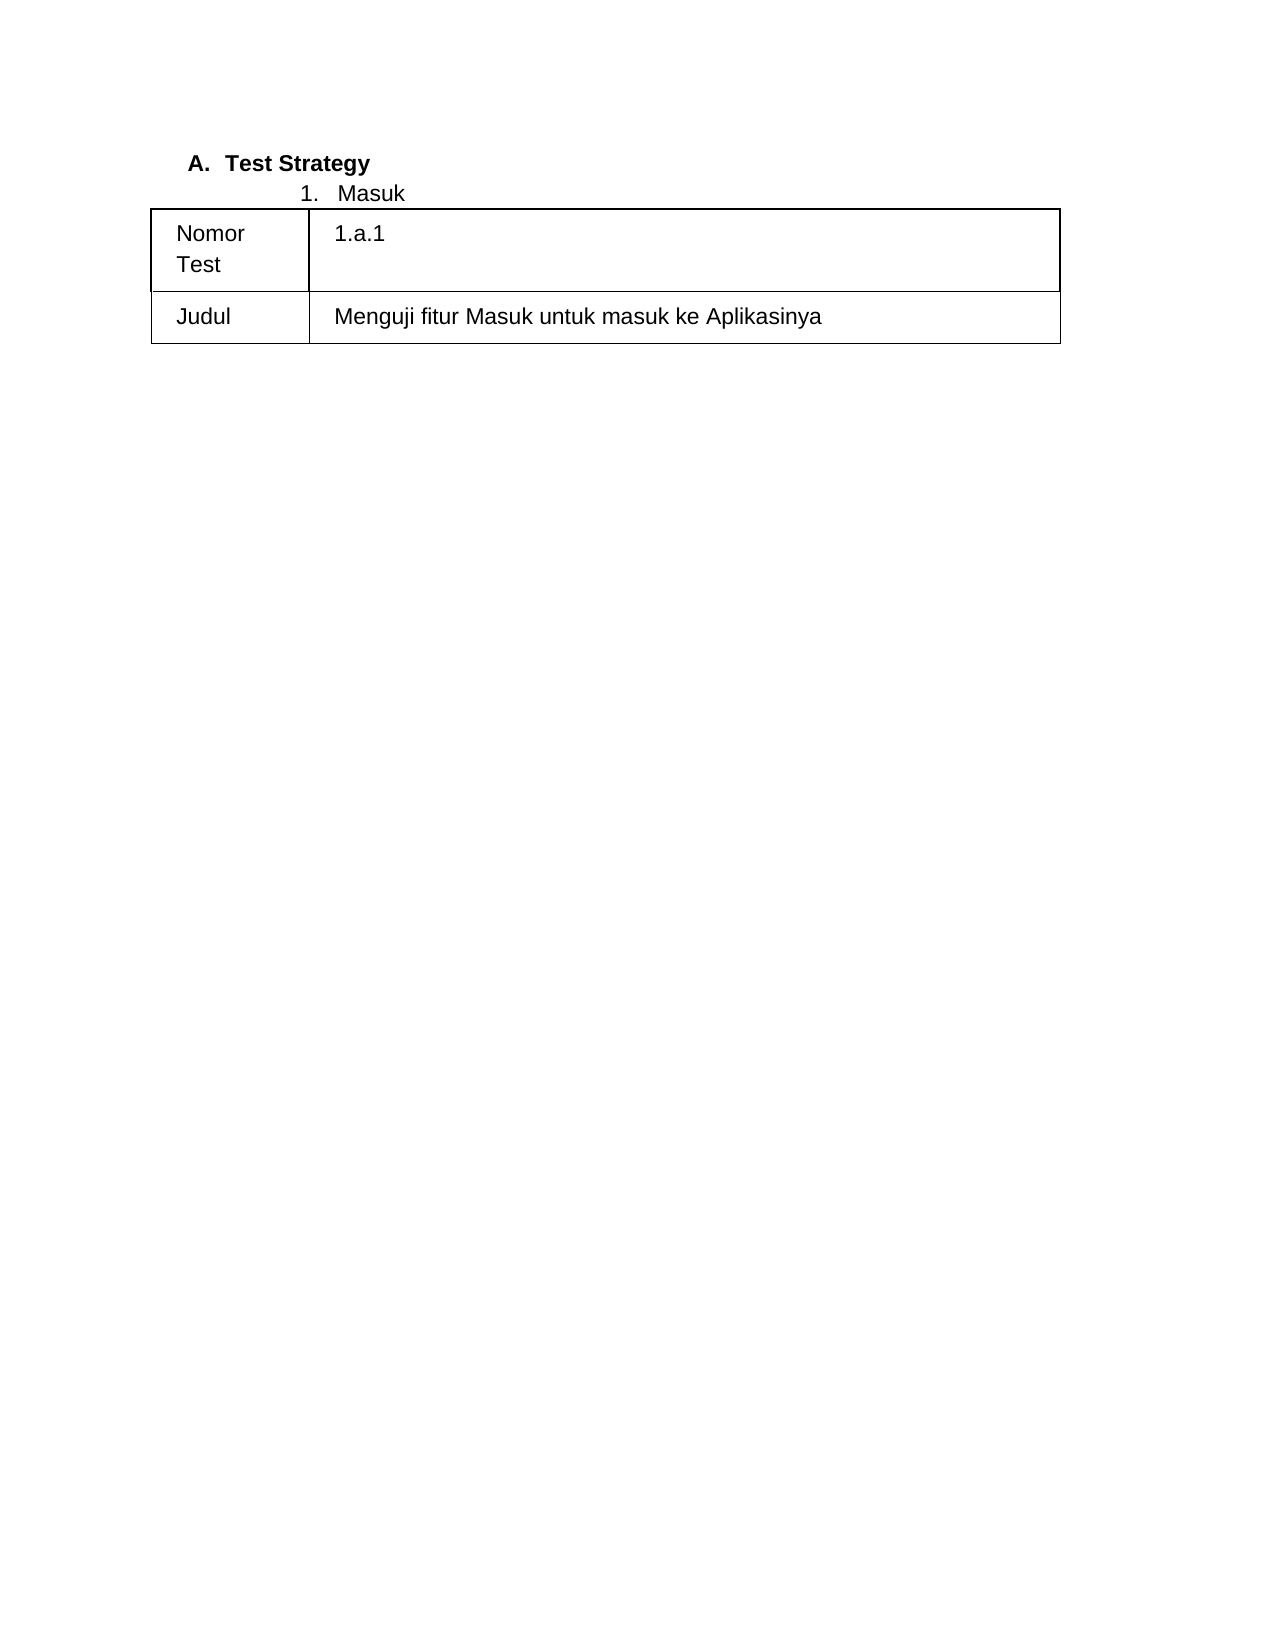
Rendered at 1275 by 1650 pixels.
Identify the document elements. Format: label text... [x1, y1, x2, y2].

table_cell Menguji fitur Masuk untuk masuk ke Aplikasinya [310, 292, 1060, 343]
table_cell Judul [152, 292, 309, 343]
table_header 1.a.1 [310, 210, 1059, 291]
list Masuk [300, 180, 1125, 207]
text A. Test Strategy [187, 150, 1125, 176]
table_header Nomor Test [152, 210, 308, 291]
